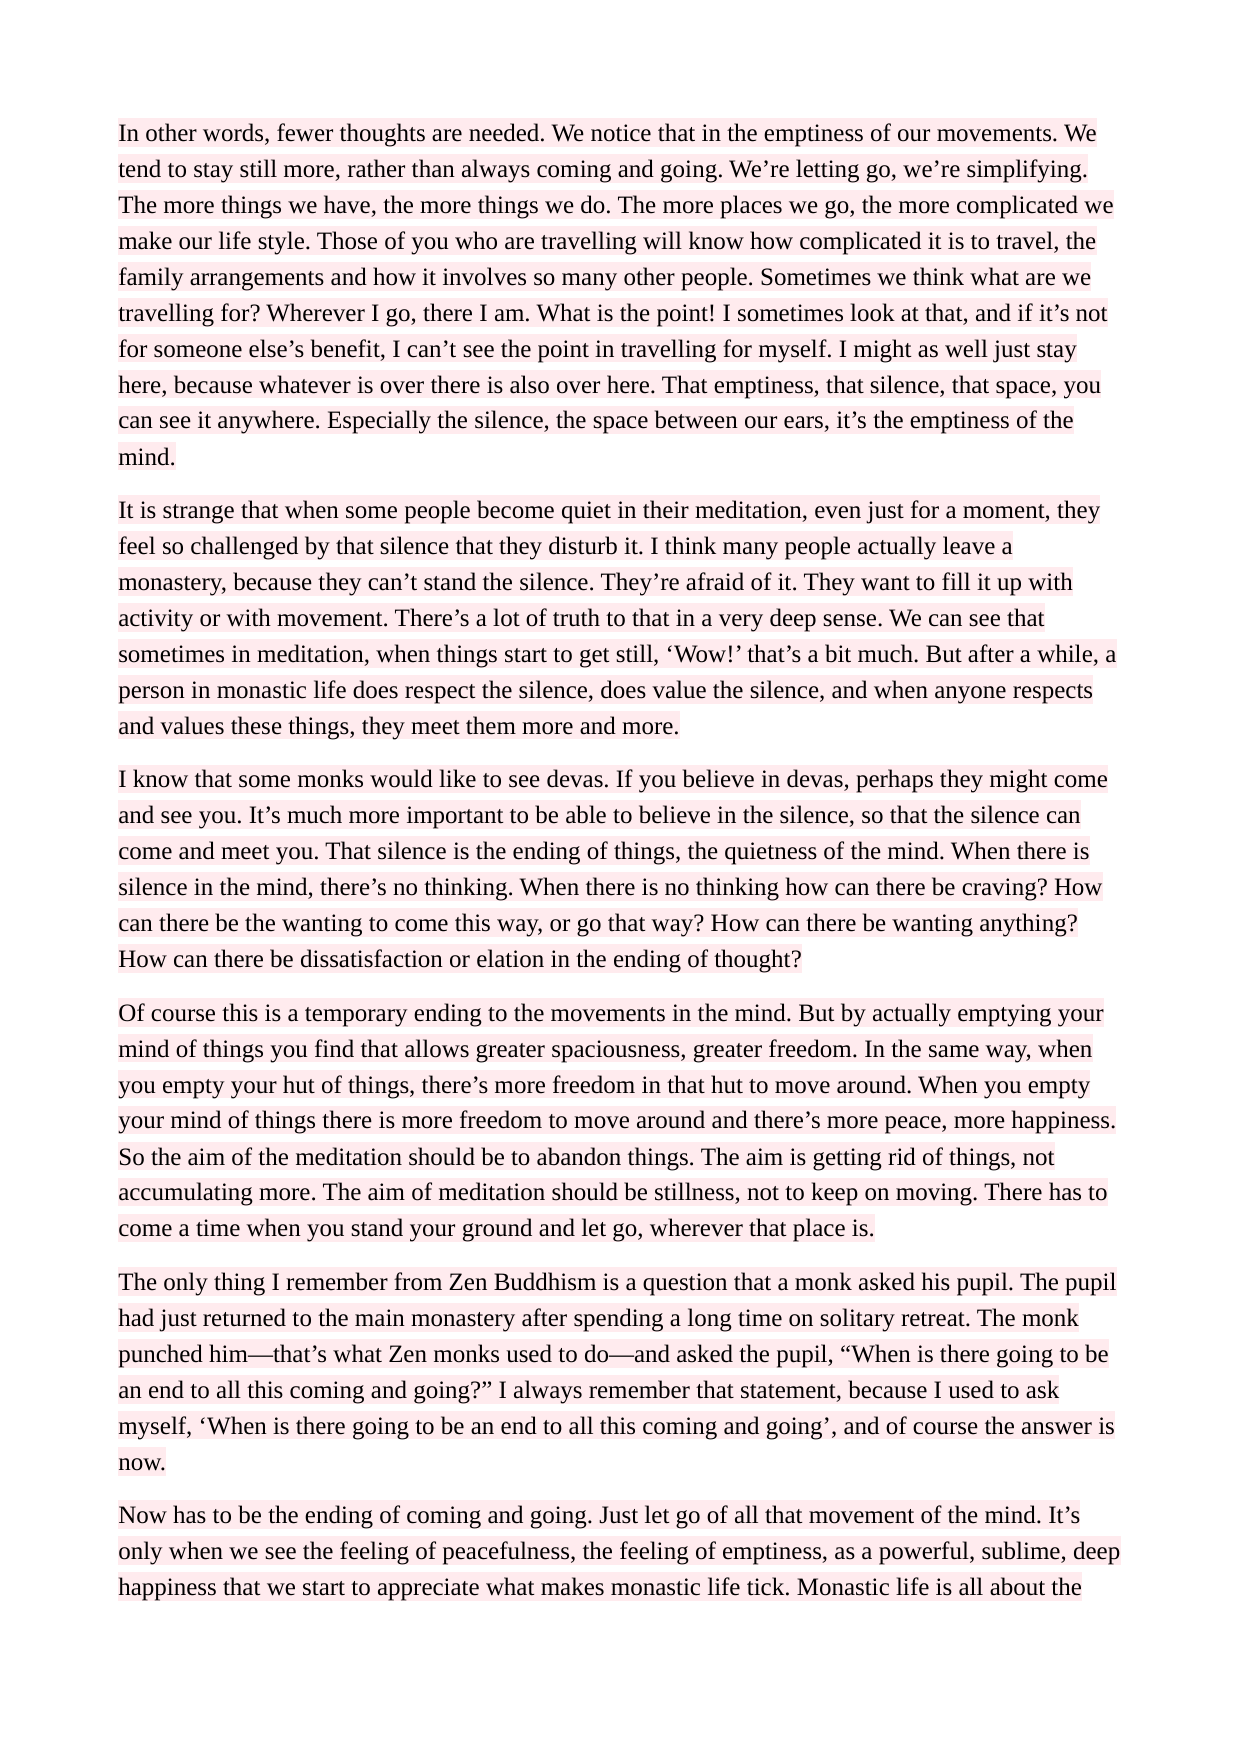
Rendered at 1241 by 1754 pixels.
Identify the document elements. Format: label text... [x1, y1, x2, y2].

text In other words, fewer thoughts are needed. We notice that in the emptiness of our movements. We tend to stay still more, rather than always coming and going. We’re letting go, we’re simplifying. The more things we have, the more things we do. The more places we go, the more complicated we make our life style. Those of you who are travelling will know how complicated it is to travel, the family arrangements and how it involves so many other people. Sometimes we think what are we travelling for? Wherever I go, there I am. What is the point! I sometimes look at that, and if it’s not for someone else’s benefit, I can’t see the point in travelling for myself. I might as well just stay here, because whatever is over there is also over here. That emptiness, that silence, that space, you can see it anywhere. Especially the silence, the space between our ears, it’s the emptiness of the mind. [118, 118, 1122, 470]
text It is strange that when some people become quiet in their meditation, even just for a moment, they feel so challenged by that silence that they disturb it. I think many people actually leave a monastery, because they can’t stand the silence. They’re afraid of it. They want to fill it up with activity or with movement. There’s a lot of truth to that in a very deep sense. We can see that sometimes in meditation, when things start to get still, ‘Wow!’ that’s a bit much. But after a while, a person in monastic life does respect the silence, does value the silence, and when anyone respects and values these things, they meet them more and more. [118, 495, 1122, 739]
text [118, 1500, 1122, 1601]
text I know that some monks would like to see devas. If you believe in devas, perhaps they might come and see you. It’s much more important to be able to believe in the silence, so that the silence can come and meet you. That silence is the ending of things, the quietness of the mind. When there is silence in the mind, there’s no thinking. When there is no thinking how can there be craving? How can there be the wanting to come this way, or go that way? How can there be wanting anything? How can there be dissatisfaction or elation in the ending of thought? [118, 764, 1122, 973]
text The only thing I remember from Zen Buddhism is a question that a monk asked his pupil. The pupil had just returned to the main monastery after spending a long time on solitary retreat. The monk punched him—that’s what Zen monks used to do—and asked the pupil, “When is there going to be an end to all this coming and going?” I always remember that statement, because I used to ask myself, ‘When is there going to be an end to all this coming and going’, and of course the answer is now. [118, 1267, 1122, 1476]
text Of course this is a temporary ending to the movements in the mind. But by actually emptying your mind of things you find that allows greater spaciousness, greater freedom. In the same way, when you empty your hut of things, there’s more freedom in that hut to move around. When you empty your mind of things there is more freedom to move around and there’s more peace, more happiness. So the aim of the meditation should be to abandon things. The aim is getting rid of things, not accumulating more. The aim of meditation should be stillness, not to keep on moving. There has to come a time when you stand your ground and let go, wherever that place is. [118, 998, 1122, 1242]
